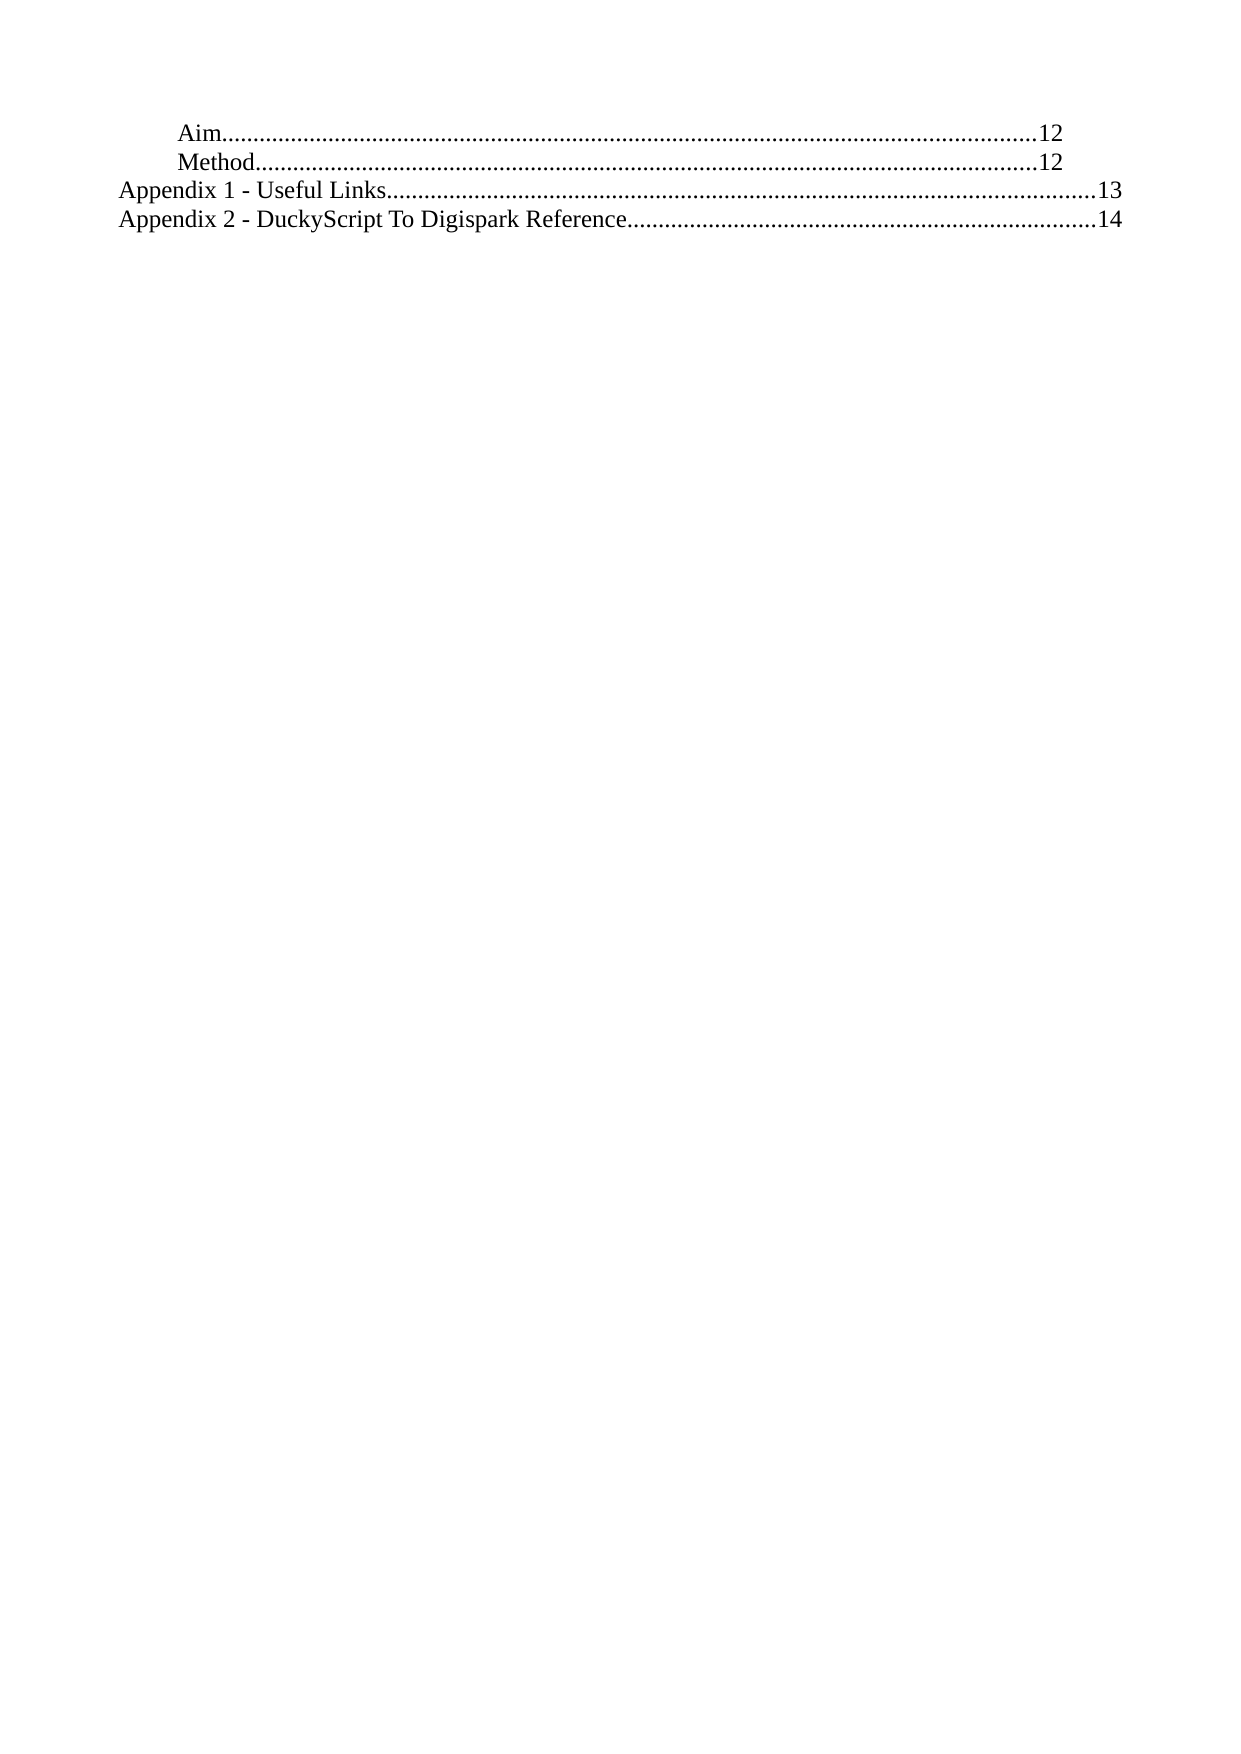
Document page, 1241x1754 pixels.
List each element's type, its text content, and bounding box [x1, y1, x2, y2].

text Appendix 2 - DuckyScript To Digispark Reference 14 [118, 204, 1122, 233]
text Aim 12 [177, 118, 1122, 147]
text Method 12 [177, 147, 1122, 176]
text Appendix 1 - Useful Links 13 [118, 176, 1122, 204]
